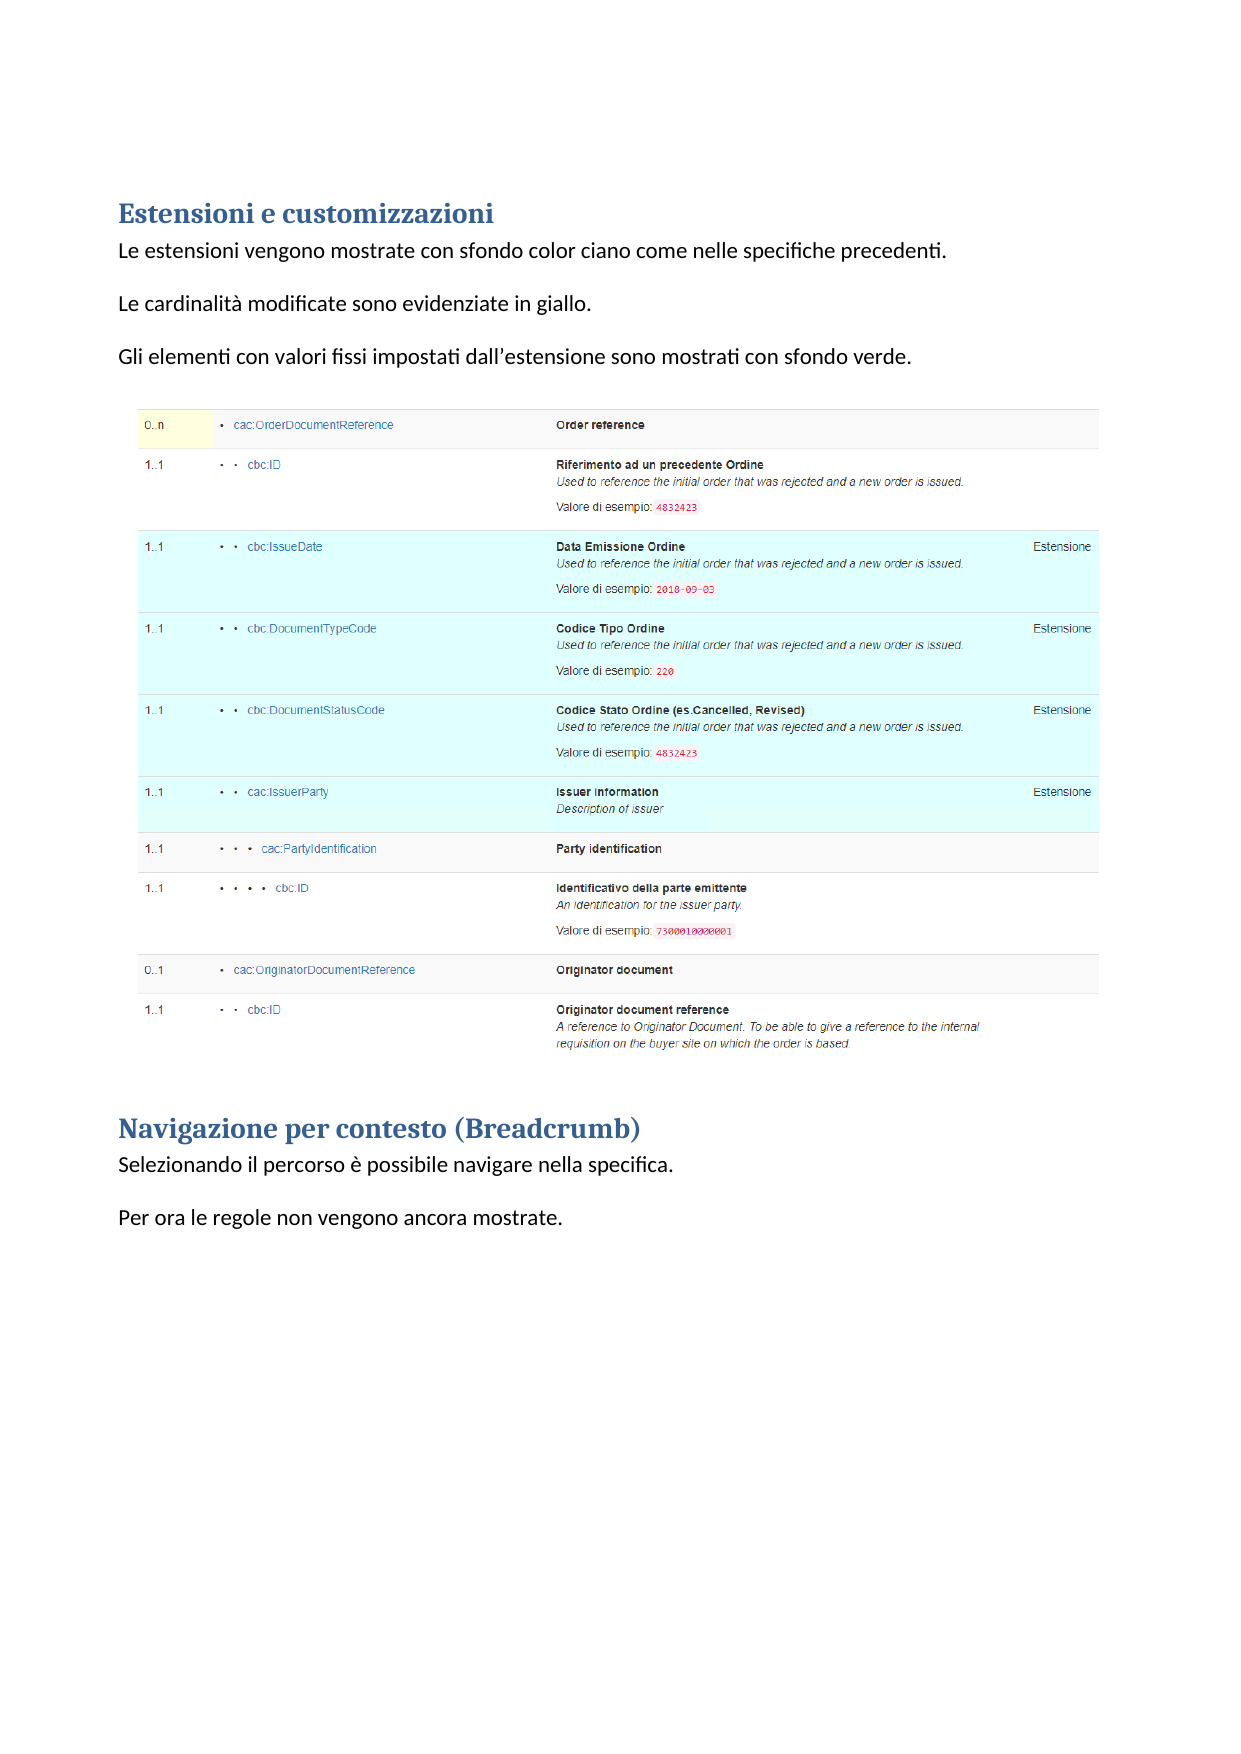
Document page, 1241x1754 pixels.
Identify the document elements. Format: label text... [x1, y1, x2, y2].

picture [118, 395, 1122, 1058]
text Gli elementi con valori fissi impostati dall’estensione sono mostrati con sfondo verde. [118, 342, 1122, 370]
text Selezionando il percorso è possibile navigare nella specifica. [118, 1150, 1122, 1178]
text Le estensioni vengono mostrate con sfondo color ciano come nelle specifiche precedenti. [118, 236, 1122, 264]
subtitle Estensioni e customizzazioni [118, 198, 1122, 231]
text Le cardinalità modificate sono evidenziate in giallo. [118, 289, 1122, 317]
text Per ora le regole non vengono ancora mostrate. [118, 1203, 1122, 1231]
subtitle Navigazione per contesto (Breadcrumb) [118, 1112, 1122, 1145]
